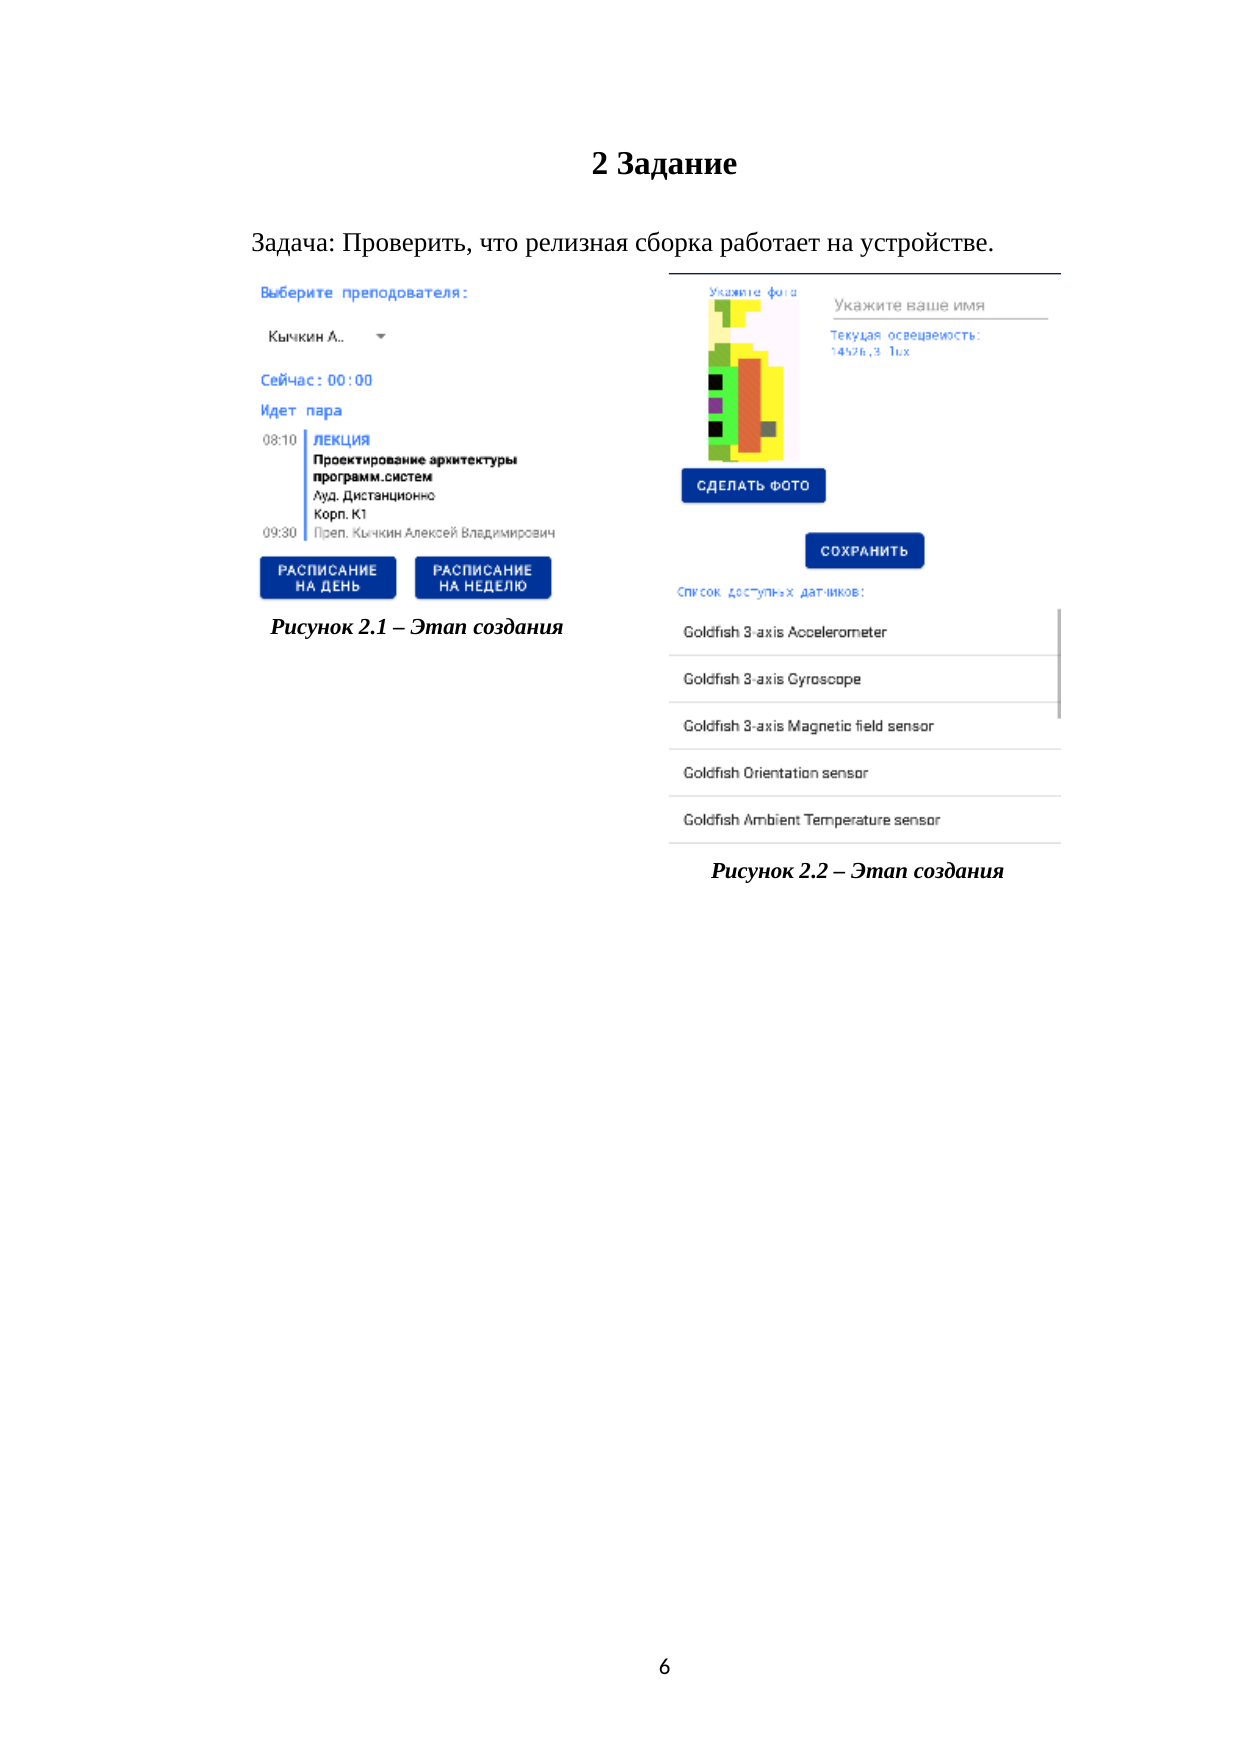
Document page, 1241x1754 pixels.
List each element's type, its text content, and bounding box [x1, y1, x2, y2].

subtitle 2 Задание [177, 143, 1152, 181]
picture [668, 273, 1061, 844]
picture [251, 273, 644, 607]
text Задача: Проверить, что релизная сборка работает на устройстве. [177, 226, 1152, 257]
